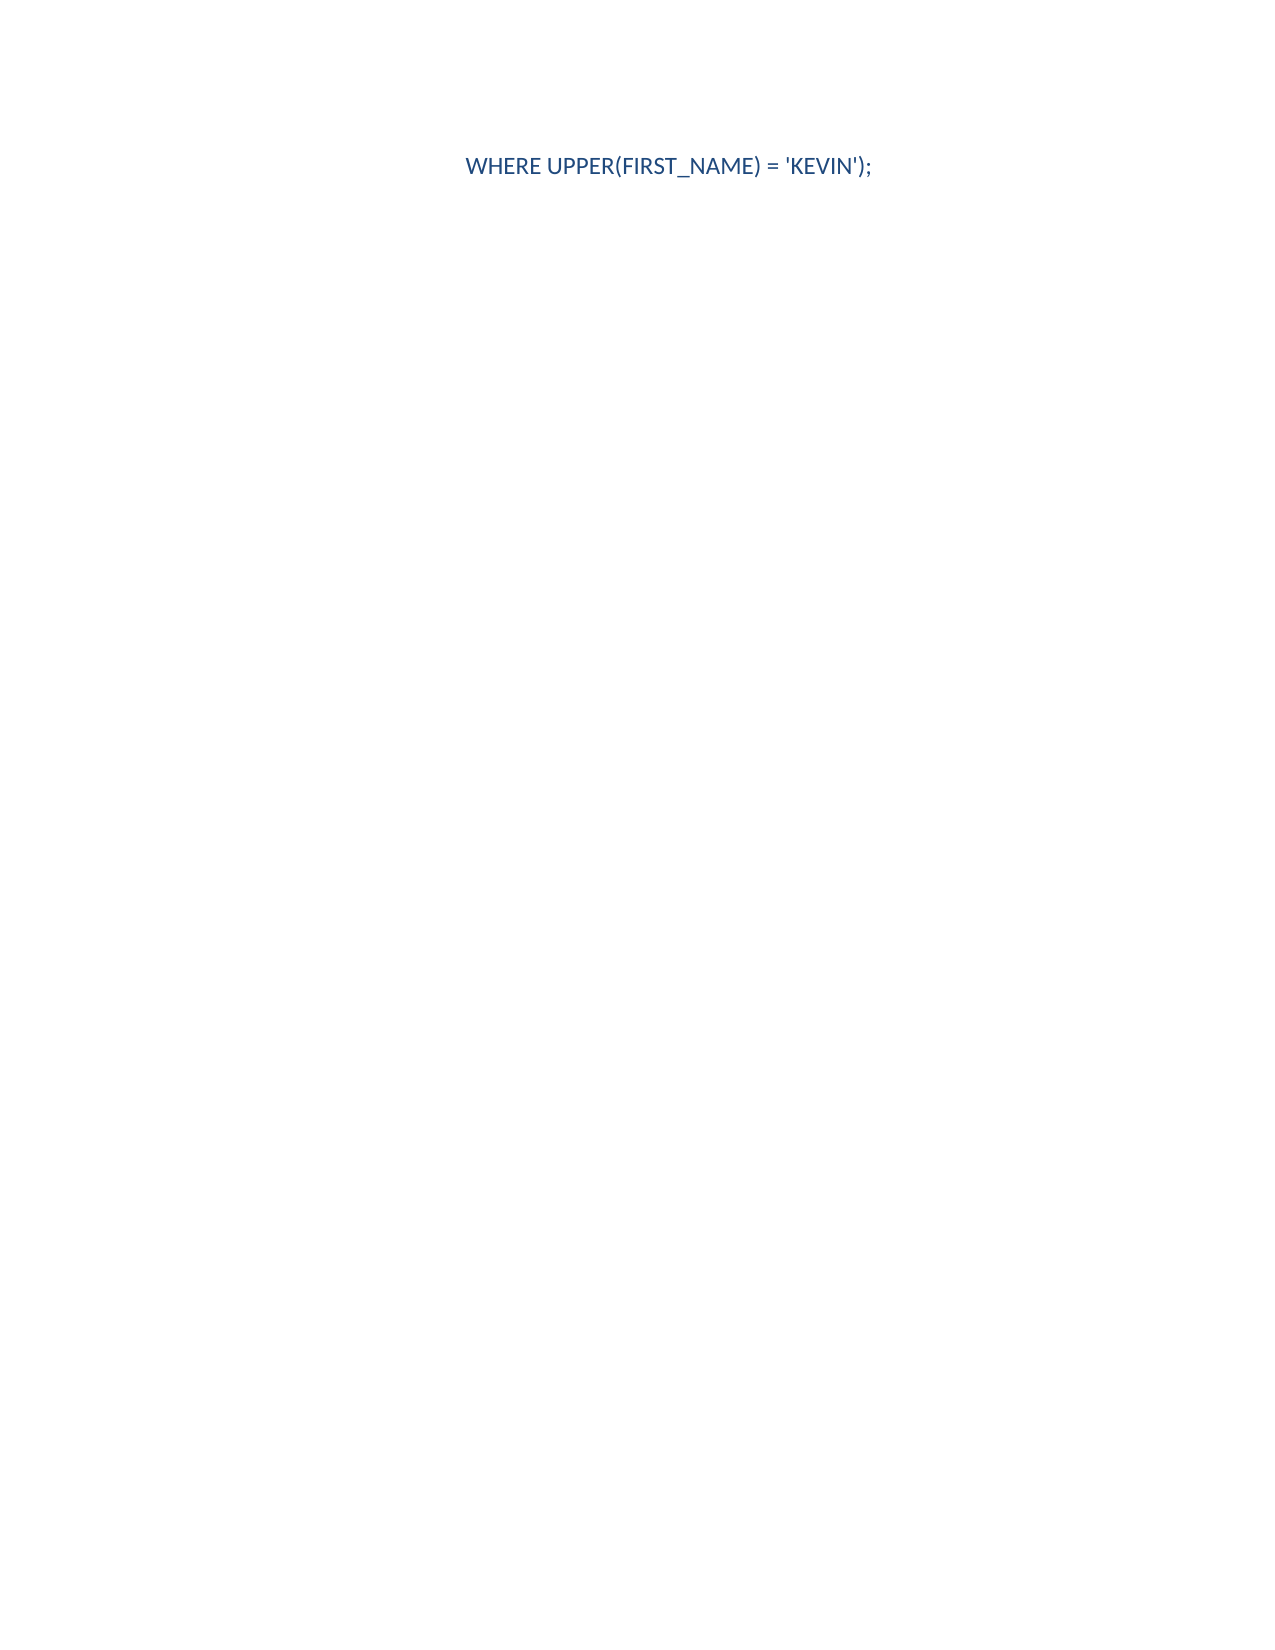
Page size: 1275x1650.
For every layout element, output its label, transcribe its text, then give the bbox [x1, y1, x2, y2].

text WHERE UPPER(FIRST_NAME) = 'KEVIN'); [375, 150, 1125, 181]
